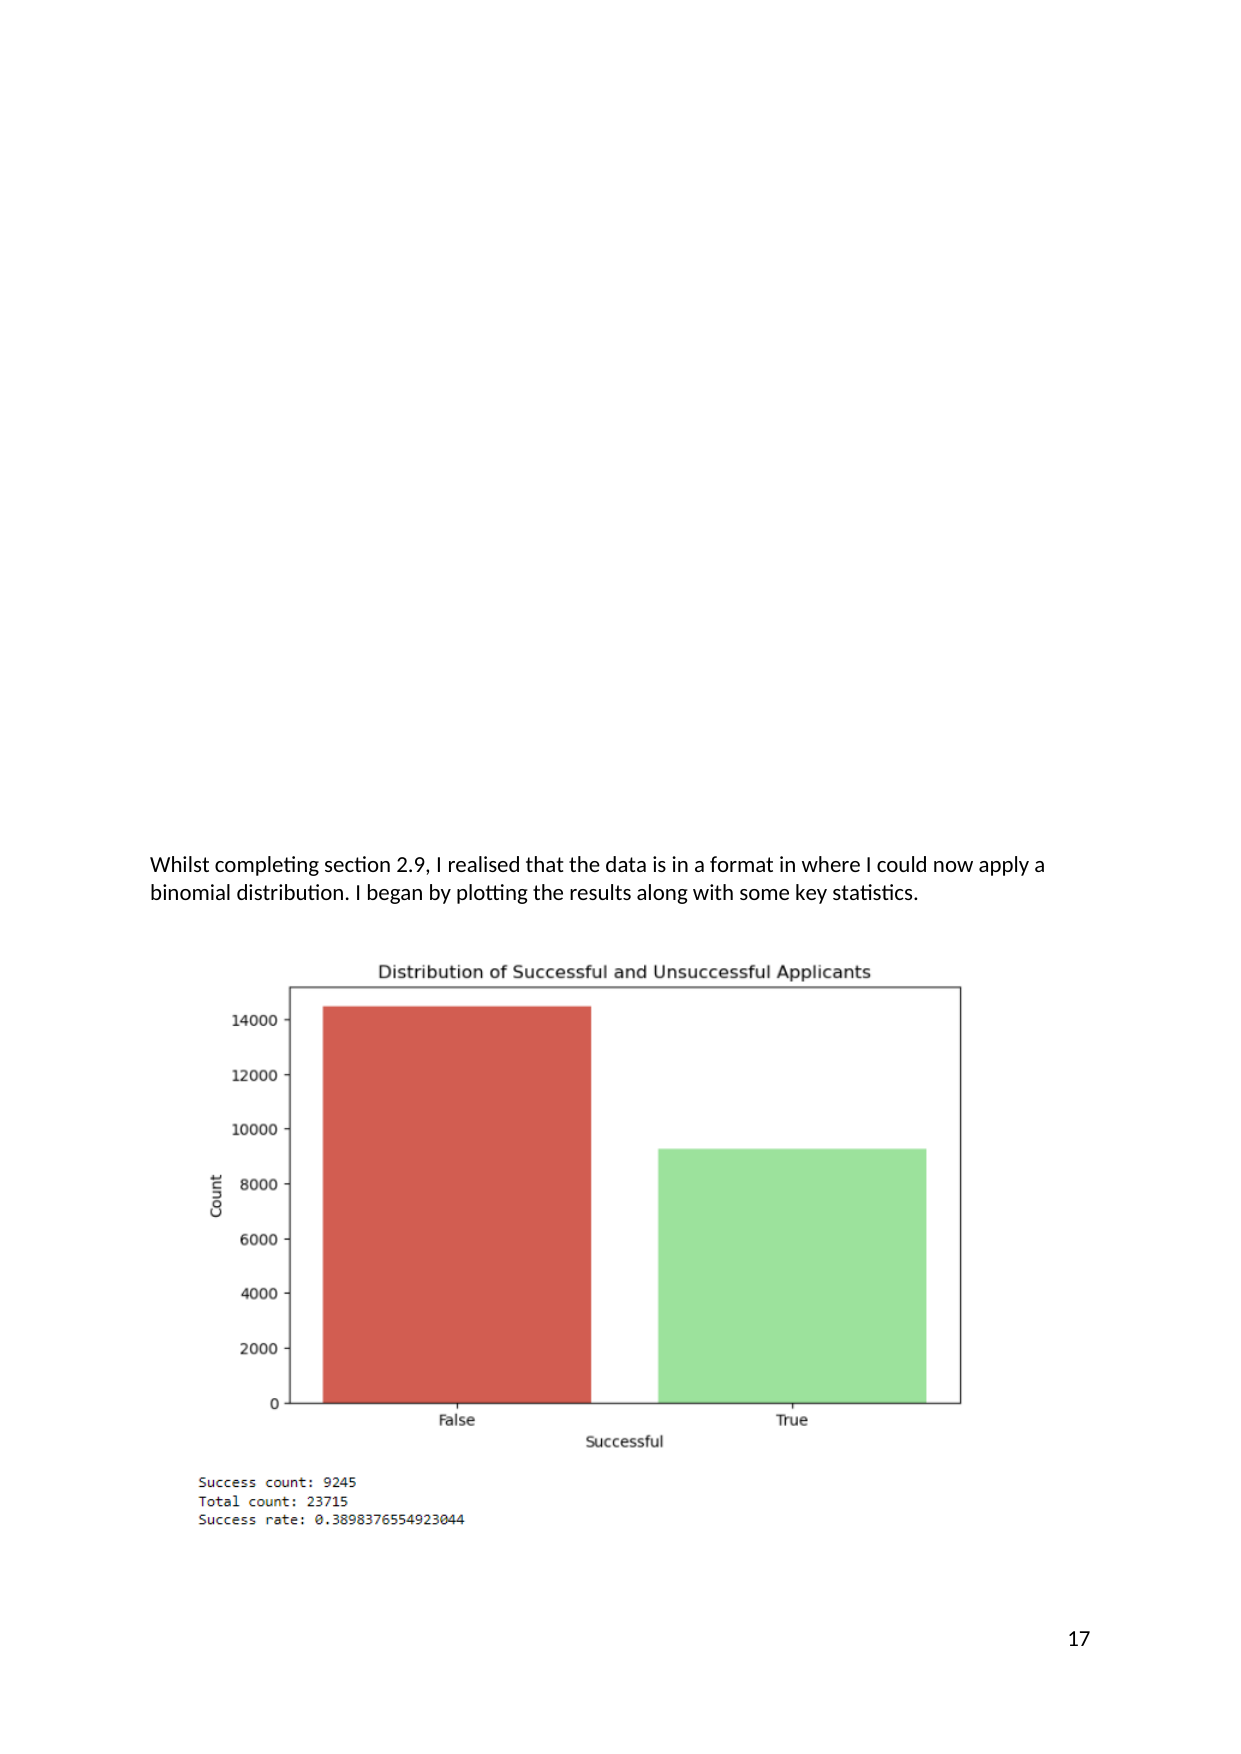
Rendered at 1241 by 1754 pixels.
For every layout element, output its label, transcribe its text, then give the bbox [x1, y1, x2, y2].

picture [183, 954, 1008, 1529]
text Whilst completing section 2.9, I realised that the data is in a format in where I could now apply a binomial distribution. I began by plotting the results along with some key statistics. [150, 851, 1090, 907]
